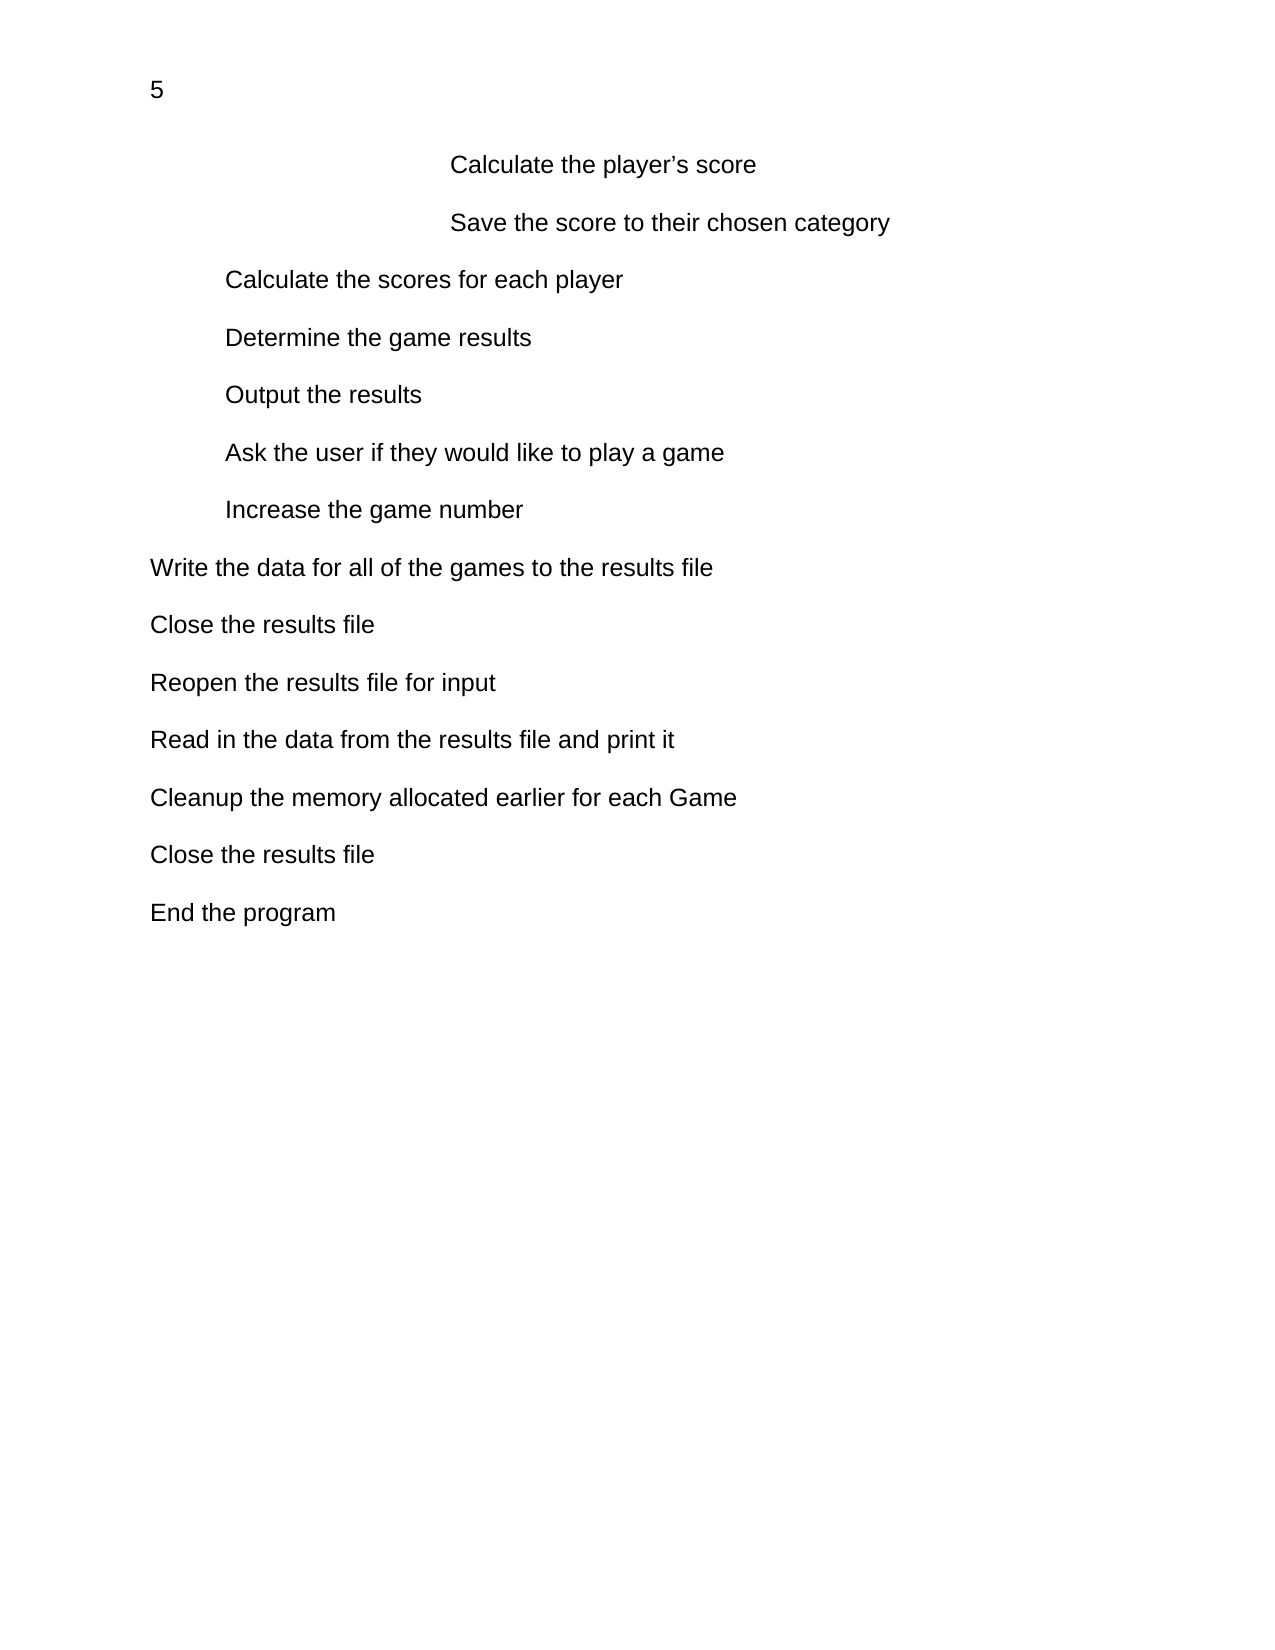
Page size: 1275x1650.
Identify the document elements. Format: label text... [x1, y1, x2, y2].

text Output the results [225, 380, 1125, 409]
text Calculate the player’s score [375, 150, 1125, 179]
text End the program [150, 897, 1125, 926]
text Reopen the results file for input [150, 667, 1125, 696]
text Ask the user if they would like to play a game [150, 437, 1125, 466]
text Write the data for all of the games to the results file [150, 552, 1125, 581]
text Increase the game number [225, 495, 1125, 524]
text Cleanup the memory allocated earlier for each Game [150, 782, 1125, 811]
text Save the score to their chosen category [375, 207, 1125, 236]
text Determine the game results [225, 322, 1125, 351]
text Close the results file [150, 610, 1125, 639]
text Close the results file [150, 840, 1125, 869]
text Calculate the scores for each player [225, 265, 1125, 294]
text Read in the data from the results file and print it [150, 725, 1125, 754]
